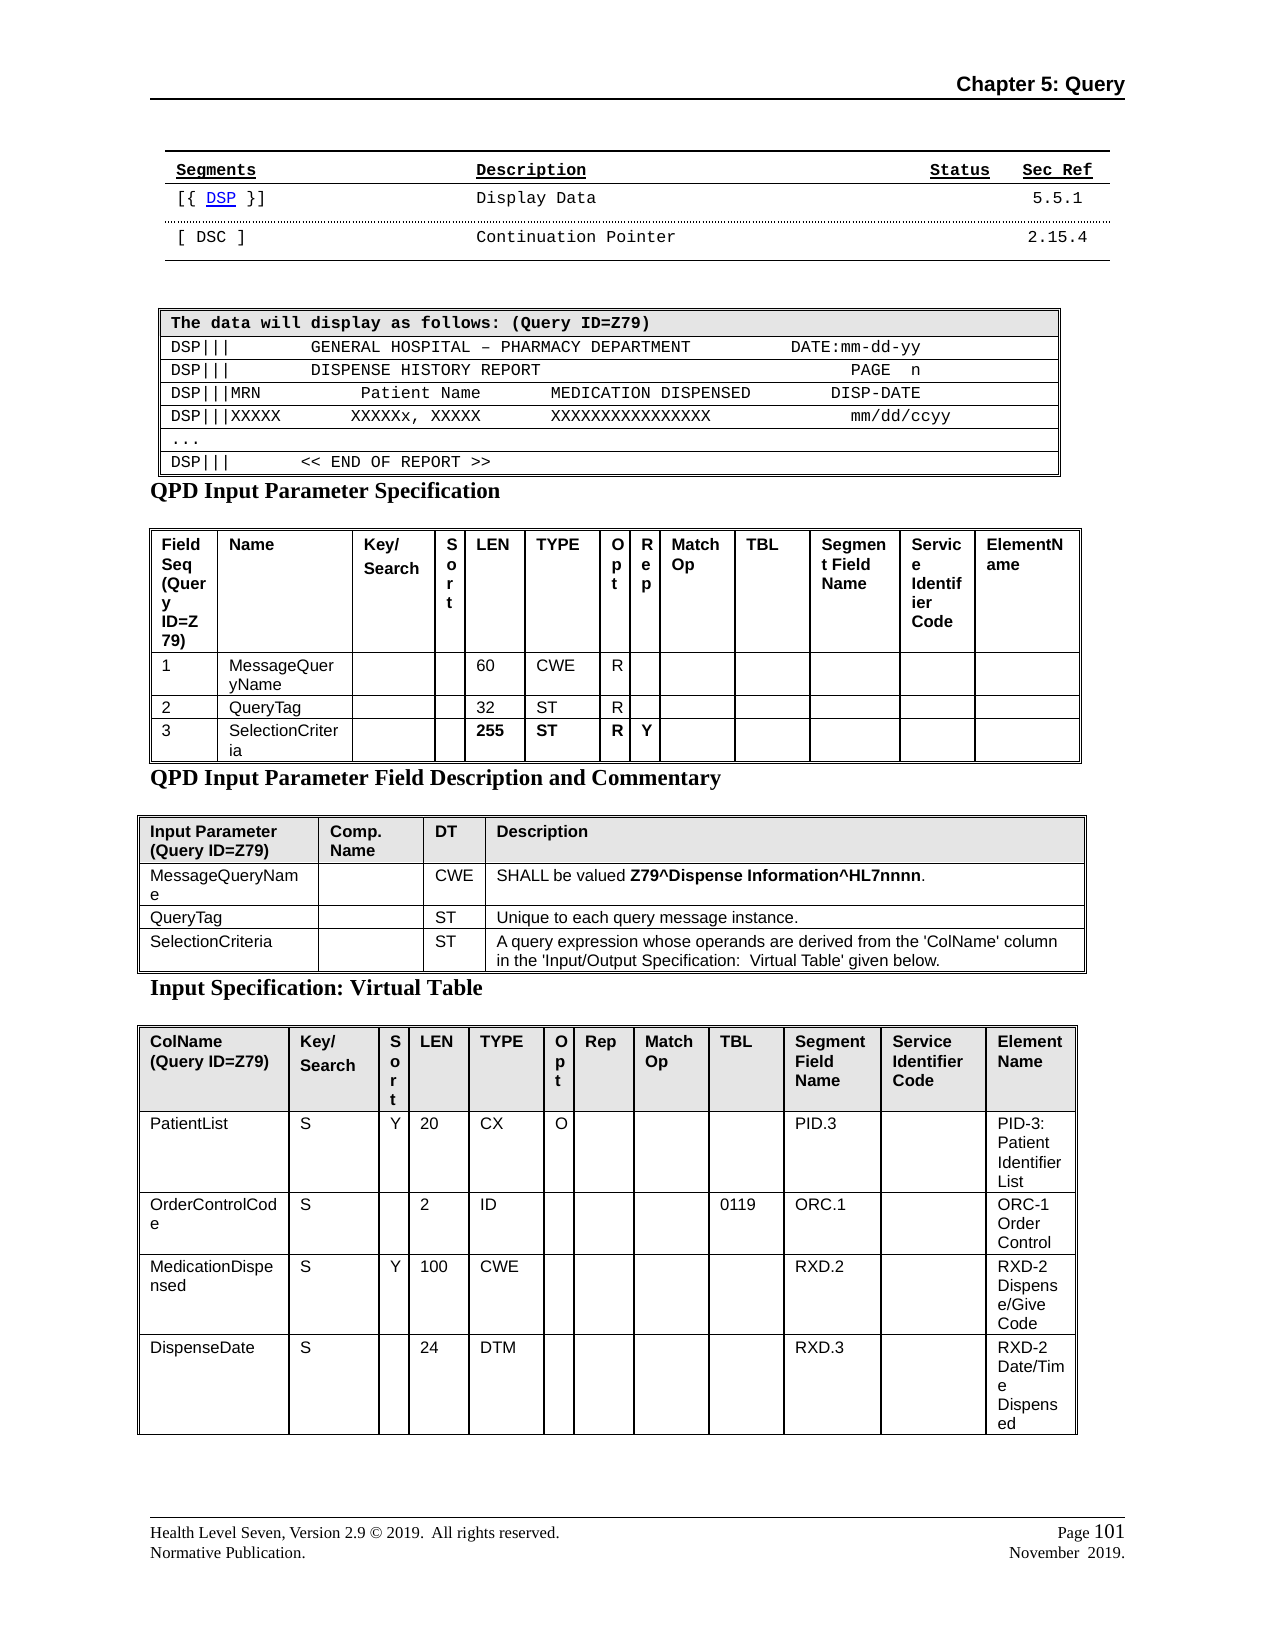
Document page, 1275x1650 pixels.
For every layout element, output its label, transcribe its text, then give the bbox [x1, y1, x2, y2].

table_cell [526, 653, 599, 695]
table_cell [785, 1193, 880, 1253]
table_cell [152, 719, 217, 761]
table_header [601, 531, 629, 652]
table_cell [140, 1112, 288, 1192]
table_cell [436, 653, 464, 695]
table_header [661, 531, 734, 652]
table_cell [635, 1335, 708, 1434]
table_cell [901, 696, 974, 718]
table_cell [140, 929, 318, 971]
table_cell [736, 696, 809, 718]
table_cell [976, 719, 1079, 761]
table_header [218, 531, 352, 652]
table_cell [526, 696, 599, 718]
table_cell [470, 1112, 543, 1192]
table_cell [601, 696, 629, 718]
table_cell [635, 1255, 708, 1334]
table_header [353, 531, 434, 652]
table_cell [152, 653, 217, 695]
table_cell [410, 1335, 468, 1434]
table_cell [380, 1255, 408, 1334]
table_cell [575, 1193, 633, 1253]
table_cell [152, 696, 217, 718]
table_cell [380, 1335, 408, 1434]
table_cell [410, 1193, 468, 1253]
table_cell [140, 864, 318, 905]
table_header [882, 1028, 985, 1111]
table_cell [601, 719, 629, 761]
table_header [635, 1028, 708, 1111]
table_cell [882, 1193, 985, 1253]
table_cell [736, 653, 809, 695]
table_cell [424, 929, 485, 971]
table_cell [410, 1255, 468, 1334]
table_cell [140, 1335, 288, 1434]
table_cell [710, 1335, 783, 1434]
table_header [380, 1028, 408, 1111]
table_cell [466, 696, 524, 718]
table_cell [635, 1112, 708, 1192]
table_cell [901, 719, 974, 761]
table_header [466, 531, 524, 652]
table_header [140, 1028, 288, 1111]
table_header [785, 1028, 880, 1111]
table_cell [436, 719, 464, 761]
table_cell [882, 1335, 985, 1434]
text QPD Input Parameter Field Description and Commentary [150, 764, 1125, 790]
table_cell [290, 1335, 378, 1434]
text Input Specification: Virtual Table [150, 974, 1125, 1000]
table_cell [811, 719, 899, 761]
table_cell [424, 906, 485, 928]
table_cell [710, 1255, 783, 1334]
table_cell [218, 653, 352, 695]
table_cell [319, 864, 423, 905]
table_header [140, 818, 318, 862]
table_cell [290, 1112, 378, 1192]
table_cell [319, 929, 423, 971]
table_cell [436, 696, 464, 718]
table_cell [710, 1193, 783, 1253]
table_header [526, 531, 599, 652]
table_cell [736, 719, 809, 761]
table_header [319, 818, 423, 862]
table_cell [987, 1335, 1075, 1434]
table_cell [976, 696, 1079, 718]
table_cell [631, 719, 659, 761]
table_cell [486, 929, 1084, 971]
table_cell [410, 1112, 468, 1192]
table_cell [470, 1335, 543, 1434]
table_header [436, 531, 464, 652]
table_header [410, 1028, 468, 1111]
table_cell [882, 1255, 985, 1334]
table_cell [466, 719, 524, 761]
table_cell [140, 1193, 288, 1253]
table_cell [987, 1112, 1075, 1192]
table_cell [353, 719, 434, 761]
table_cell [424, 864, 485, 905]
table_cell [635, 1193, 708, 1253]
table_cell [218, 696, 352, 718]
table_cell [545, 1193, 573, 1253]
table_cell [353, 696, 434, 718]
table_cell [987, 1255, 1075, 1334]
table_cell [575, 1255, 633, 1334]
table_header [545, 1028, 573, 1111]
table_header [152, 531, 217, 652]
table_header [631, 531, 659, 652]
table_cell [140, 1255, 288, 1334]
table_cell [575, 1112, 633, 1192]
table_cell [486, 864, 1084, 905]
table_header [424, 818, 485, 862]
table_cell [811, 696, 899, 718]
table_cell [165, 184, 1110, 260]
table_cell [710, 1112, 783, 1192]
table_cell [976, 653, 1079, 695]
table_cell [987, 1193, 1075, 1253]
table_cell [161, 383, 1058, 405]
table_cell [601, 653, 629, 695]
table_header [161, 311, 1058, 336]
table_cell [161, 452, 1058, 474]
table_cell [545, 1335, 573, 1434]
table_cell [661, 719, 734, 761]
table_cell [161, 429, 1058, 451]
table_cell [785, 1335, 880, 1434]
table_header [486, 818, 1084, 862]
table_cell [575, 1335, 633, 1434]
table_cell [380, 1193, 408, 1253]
text QPD Input Parameter Specification [150, 477, 1125, 503]
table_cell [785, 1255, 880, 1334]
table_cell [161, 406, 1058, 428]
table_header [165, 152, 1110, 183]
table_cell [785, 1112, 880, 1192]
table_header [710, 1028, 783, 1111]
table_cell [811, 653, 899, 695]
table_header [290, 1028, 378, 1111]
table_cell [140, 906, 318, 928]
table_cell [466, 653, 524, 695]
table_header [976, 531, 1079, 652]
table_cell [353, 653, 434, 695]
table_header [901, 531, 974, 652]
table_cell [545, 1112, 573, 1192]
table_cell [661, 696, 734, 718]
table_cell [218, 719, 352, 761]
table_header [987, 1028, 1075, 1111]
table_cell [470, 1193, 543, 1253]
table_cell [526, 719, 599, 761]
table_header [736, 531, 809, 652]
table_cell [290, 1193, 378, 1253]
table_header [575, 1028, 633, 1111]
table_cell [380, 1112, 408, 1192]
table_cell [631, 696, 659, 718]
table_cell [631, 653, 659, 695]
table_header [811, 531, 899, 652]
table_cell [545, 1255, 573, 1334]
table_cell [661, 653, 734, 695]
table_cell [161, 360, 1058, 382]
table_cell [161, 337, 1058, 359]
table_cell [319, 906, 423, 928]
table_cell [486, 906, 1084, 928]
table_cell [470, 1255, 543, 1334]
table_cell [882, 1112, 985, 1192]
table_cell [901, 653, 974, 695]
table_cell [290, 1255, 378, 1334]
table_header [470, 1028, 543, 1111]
